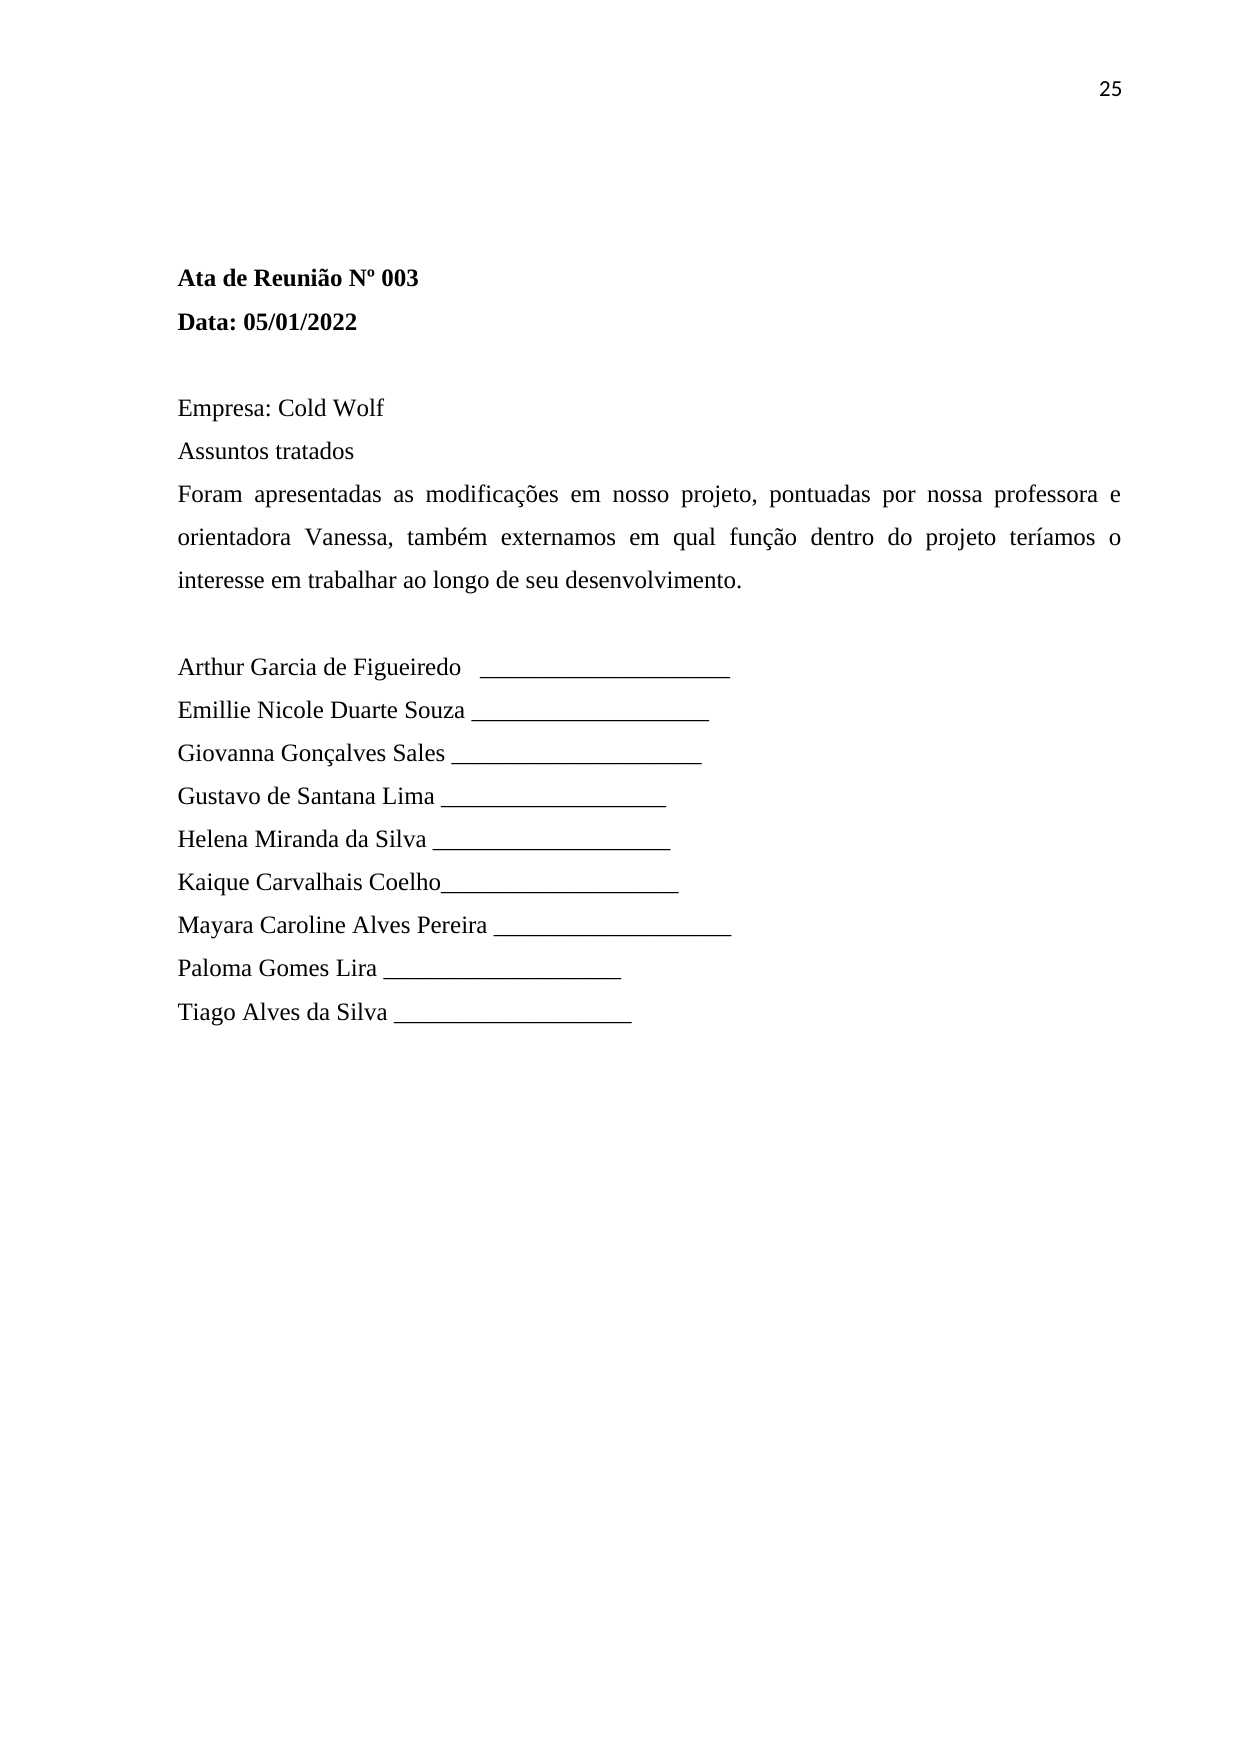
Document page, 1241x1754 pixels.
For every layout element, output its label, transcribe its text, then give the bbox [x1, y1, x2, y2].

text Giovanna Gonçalves Sales ____________________ [177, 738, 1122, 767]
text Arthur Garcia de Figueiredo ____________________ [177, 652, 1122, 680]
text Data: 05/01/2022 [177, 307, 1122, 335]
text Kaique Carvalhais Coelho___________________ [177, 867, 1122, 896]
text Assuntos tratados [177, 436, 1122, 465]
text Tiago Alves da Silva ___________________ [177, 997, 1122, 1025]
text Paloma Gomes Lira ___________________ [177, 953, 1122, 982]
text Mayara Caroline Alves Pereira ___________________ [177, 910, 1122, 939]
text Emillie Nicole Duarte Souza ___________________ [177, 695, 1122, 723]
text Gustavo de Santana Lima __________________ [177, 781, 1122, 810]
text Ata de Reunião Nº 003 [177, 263, 1122, 292]
text Helena Miranda da Silva ___________________ [177, 824, 1122, 853]
text Foram apresentadas as modificações em nosso projeto, pontuadas por nossa professora e orientadora Vanessa, também externamos em qual função dentro do projeto teríamos o interesse em trabalhar ao longo de seu desenvolvimento. [177, 479, 1122, 594]
text Empresa: Cold Wolf [177, 393, 1122, 422]
